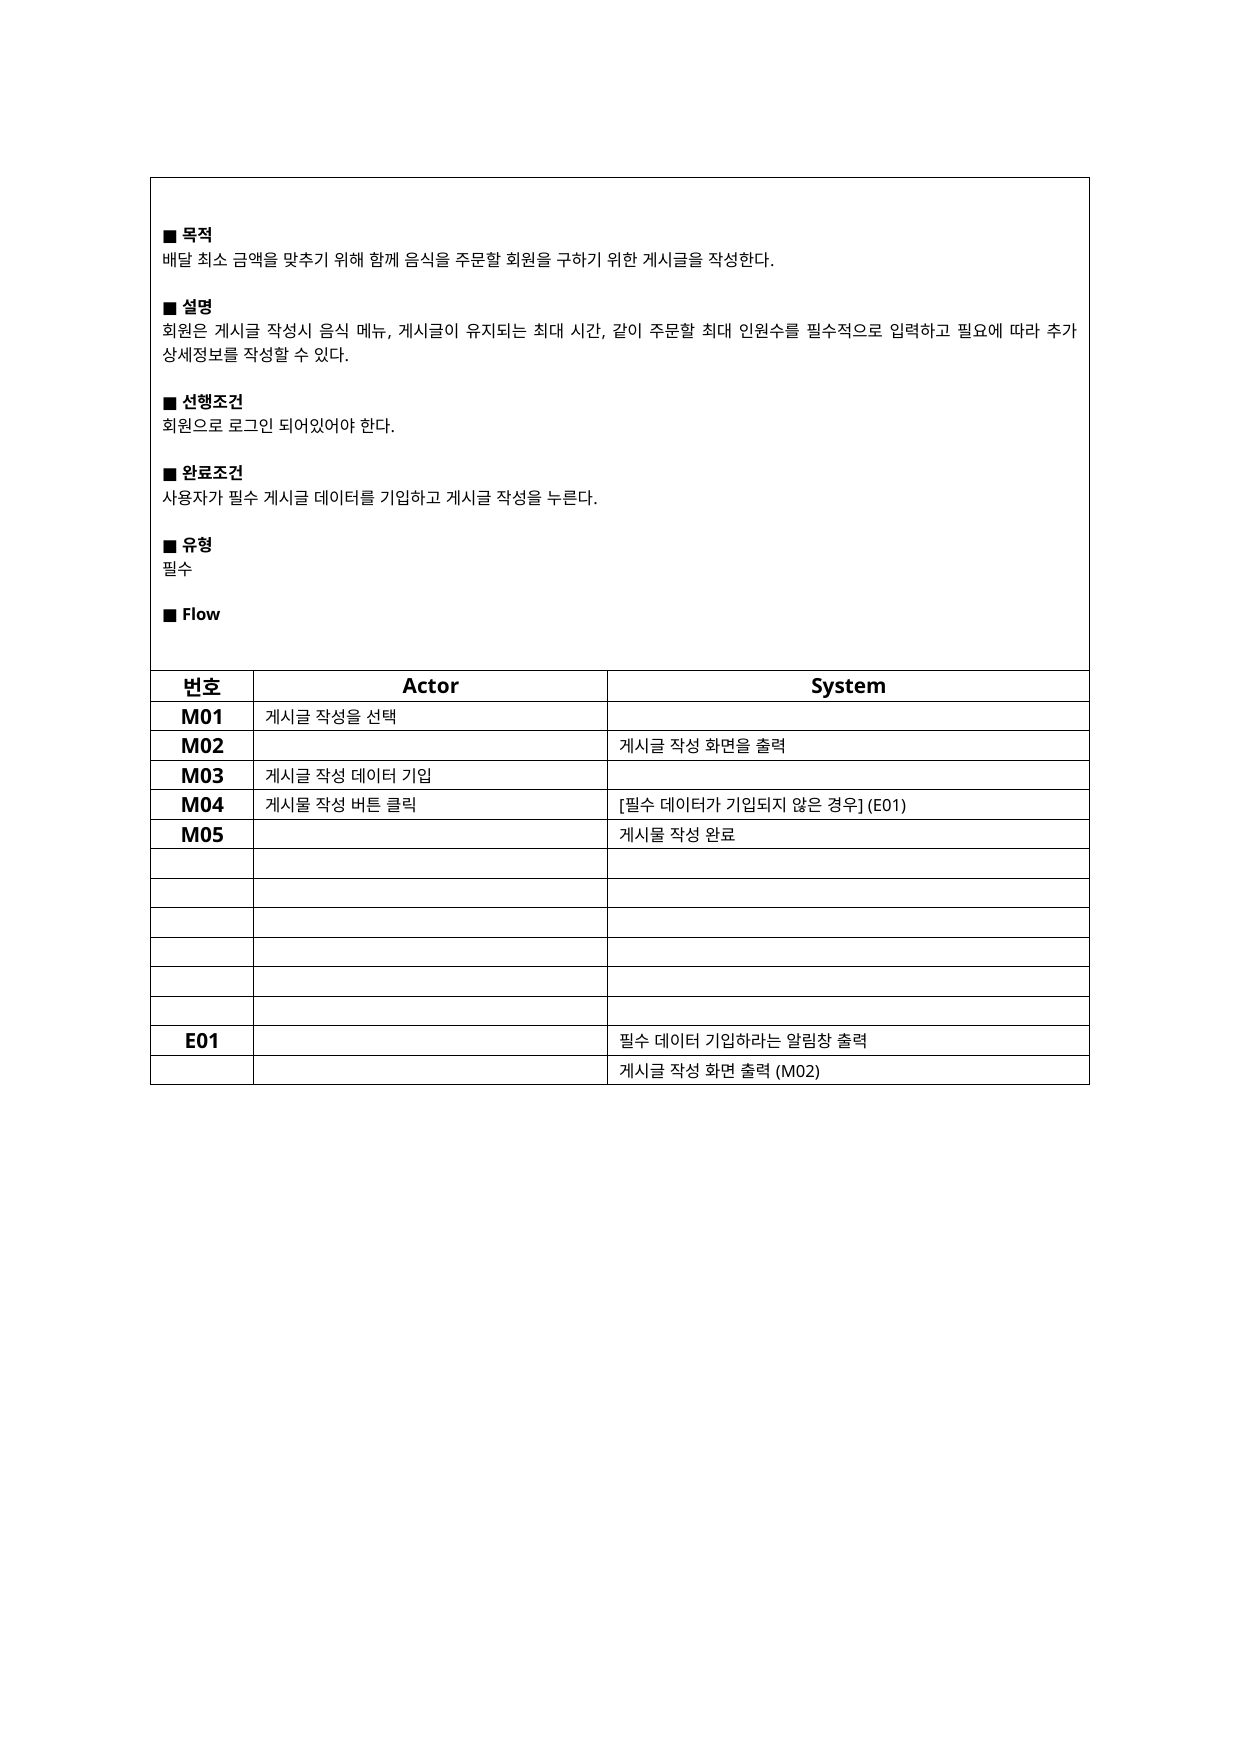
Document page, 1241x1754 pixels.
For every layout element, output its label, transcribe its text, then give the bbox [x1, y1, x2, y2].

table_cell [254, 1056, 607, 1084]
table_cell [254, 997, 607, 1025]
table_cell [151, 1056, 253, 1084]
table_cell [254, 967, 607, 996]
table_cell 번호 [151, 671, 253, 701]
table_cell [608, 938, 1089, 966]
table_cell 게시글 작성 데이터 기입 [254, 761, 607, 789]
table_cell [필수 데이터가 기입되지 않은 경우] (E01) [608, 790, 1089, 819]
table_cell [151, 938, 253, 966]
table_cell [254, 820, 607, 848]
table_cell [608, 849, 1089, 878]
table_cell [151, 879, 253, 907]
table_cell M02 [151, 731, 253, 760]
table_cell [254, 879, 607, 907]
table_cell [151, 849, 253, 878]
table_cell [254, 908, 607, 937]
table_cell [254, 1026, 607, 1055]
table_cell 필수 데이터 기입하라는 알림창 출력 [608, 1026, 1089, 1055]
table_cell [608, 879, 1089, 907]
table_cell [608, 967, 1089, 996]
table_cell 게시물 작성 완료 [608, 820, 1089, 848]
table_cell ■ 목적 배달 최소 금액을 맞추기 위해 함께 음식을 주문할 회원을 구하기 위한 게시글을 작성한다. ■ 설명 회원은 게시글 작성시 음식 메뉴, 게시글이 유지되는 최대 시간, 같이 주문할 최대 인원수를 필수적으로 입력하고 필요에 따라 추가 상세정보를 작성할 수 있다. ■ 선행조건 회원으로 로그인 되어있어야 한다. ■ 완료조건 사용자가 필수 게시글 데이터를 기입하고 게시글 작성을 누른다. ■ 유형 필수 ■ Flow [151, 178, 1089, 670]
table_cell E01 [151, 1026, 253, 1055]
table_cell [151, 908, 253, 937]
table_cell 게시글 작성 화면을 출력 [608, 731, 1089, 760]
table_cell 게시글 작성을 선택 [254, 702, 607, 730]
table_cell [151, 967, 253, 996]
table_cell [254, 849, 607, 878]
table_cell 게시글 작성 화면 출력 (M02) [608, 1056, 1089, 1084]
table_cell 게시물 작성 버튼 클릭 [254, 790, 607, 819]
table_cell [254, 731, 607, 760]
table_cell M05 [151, 820, 253, 848]
table_cell [608, 908, 1089, 937]
table_cell [151, 997, 253, 1025]
table_cell [608, 761, 1089, 789]
table_cell System [608, 671, 1089, 701]
table_cell M04 [151, 790, 253, 819]
table_cell [608, 997, 1089, 1025]
table_cell [608, 702, 1089, 730]
table_cell M01 [151, 702, 253, 730]
table_cell M03 [151, 761, 253, 789]
table_cell [254, 938, 607, 966]
table_cell Actor [254, 671, 607, 701]
